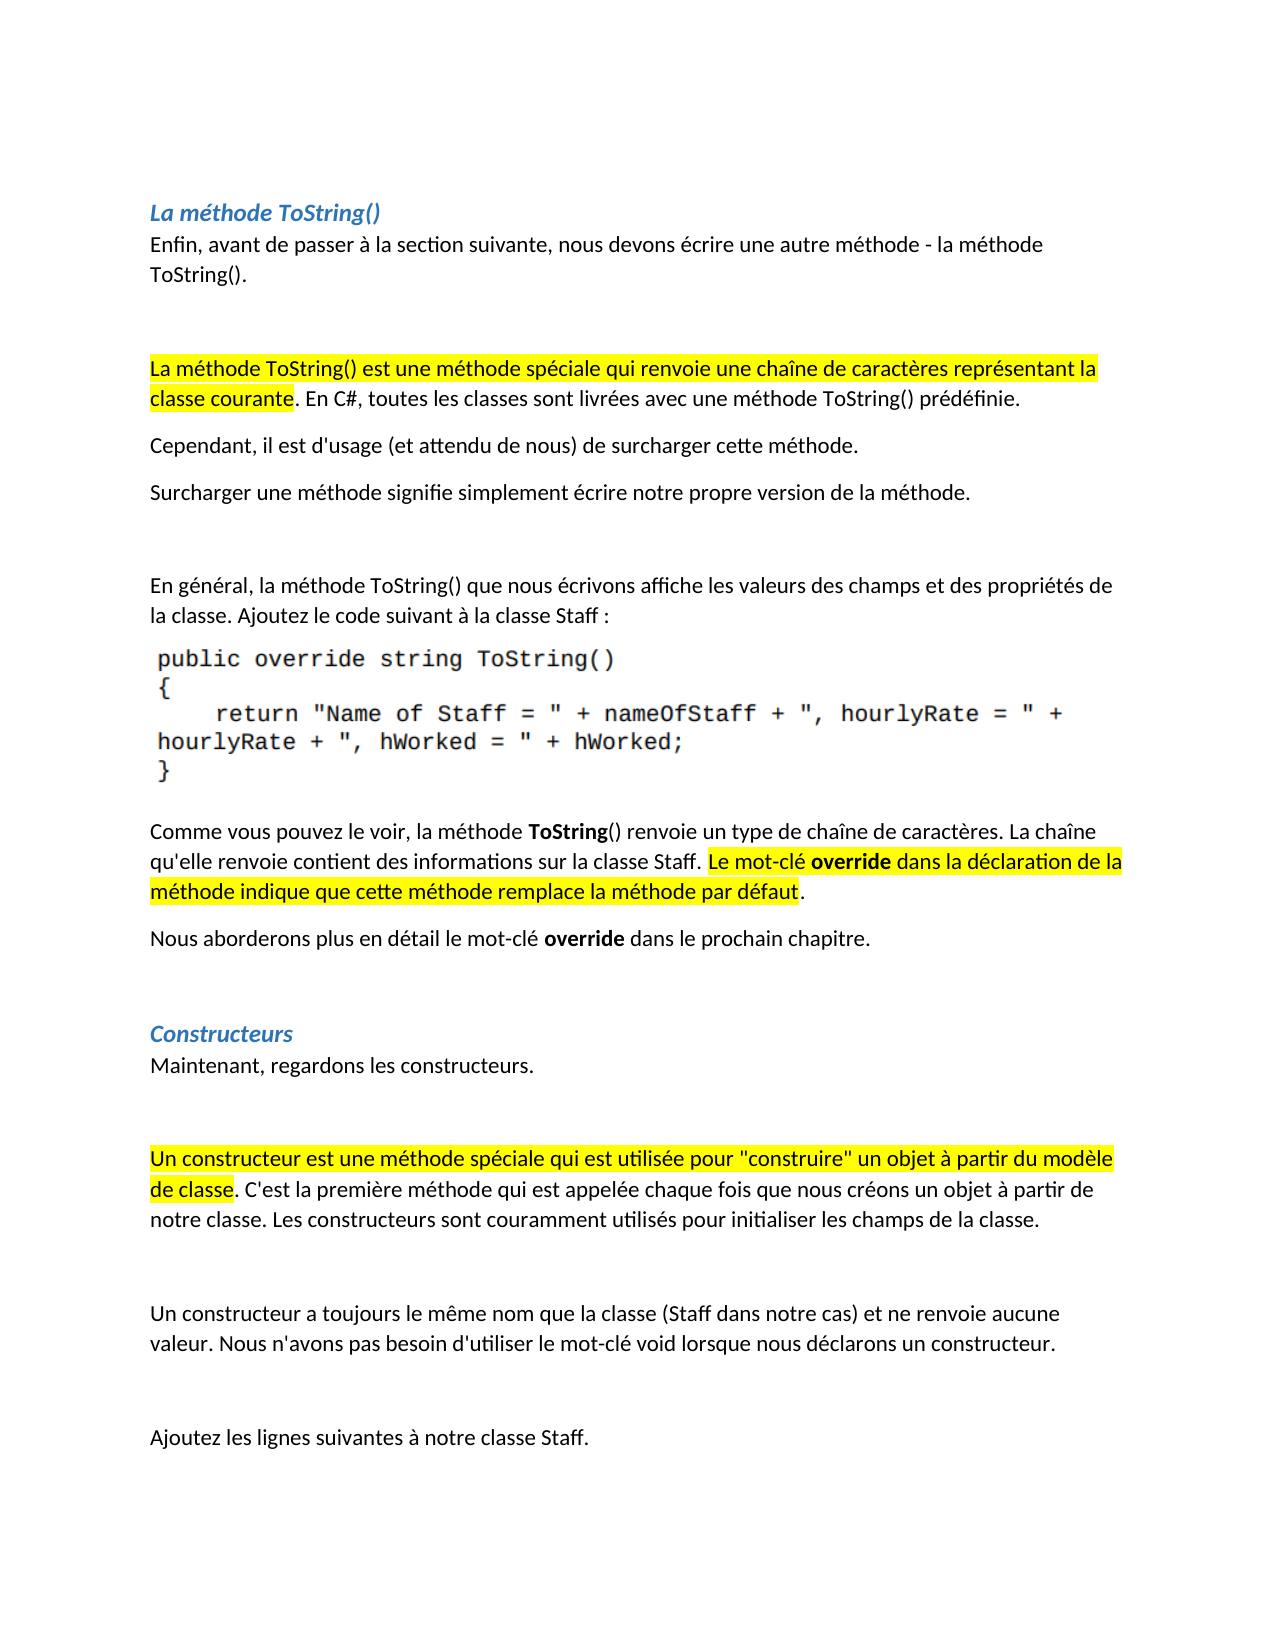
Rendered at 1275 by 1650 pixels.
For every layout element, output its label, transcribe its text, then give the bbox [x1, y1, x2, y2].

text La méthode ToString() est une méthode spéciale qui renvoie une chaîne de caractères représentant la classe courante. En C#, toutes les classes sont livrées avec une méthode ToString() prédéfinie. [150, 354, 1125, 412]
text Comme vous pouvez le voir, la méthode ToString() renvoie un type de chaîne de caractères. La chaîne qu'elle renvoie contient des informations sur la classe Staff. Le mot-clé override dans la déclaration de la méthode indique que cette méthode remplace la méthode par défaut. [150, 817, 1125, 905]
text Un constructeur a toujours le même nom que la classe (Staff dans notre cas) et ne renvoie aucune valeur. Nous n'avons pas besoin d'utiliser le mot-clé void lorsque nous déclarons un constructeur. [150, 1299, 1125, 1357]
text Un constructeur est une méthode spéciale qui est utilisée pour "construire" un objet à partir du modèle de classe. C'est la première méthode qui est appelée chaque fois que nous créons un objet à partir de notre classe. Les constructeurs sont couramment utilisés pour initialiser les champs de la classe. [150, 1144, 1125, 1233]
text Cependant, il est d'usage (et attendu de nous) de surcharger cette méthode. [150, 431, 1125, 459]
subtitle Constructeurs [150, 1018, 1125, 1048]
text Nous aborderons plus en détail le mot-clé override dans le prochain chapitre. [150, 924, 1125, 952]
text Enfin, avant de passer à la section suivante, nous devons écrire une autre méthode - la méthode ToString(). [150, 230, 1125, 288]
subtitle La méthode ToString() [150, 197, 1125, 227]
text Surcharger une méthode signifie simplement écrire notre propre version de la méthode. [150, 478, 1125, 506]
picture [150, 648, 1125, 798]
text Maintenant, regardons les constructeurs. [150, 1051, 1125, 1079]
text En général, la méthode ToString() que nous écrivons affiche les valeurs des champs et des propriétés de la classe. Ajoutez le code suivant à la classe Staff : [150, 571, 1125, 630]
text Ajoutez les lignes suivantes à notre classe Staff. [150, 1423, 1125, 1451]
